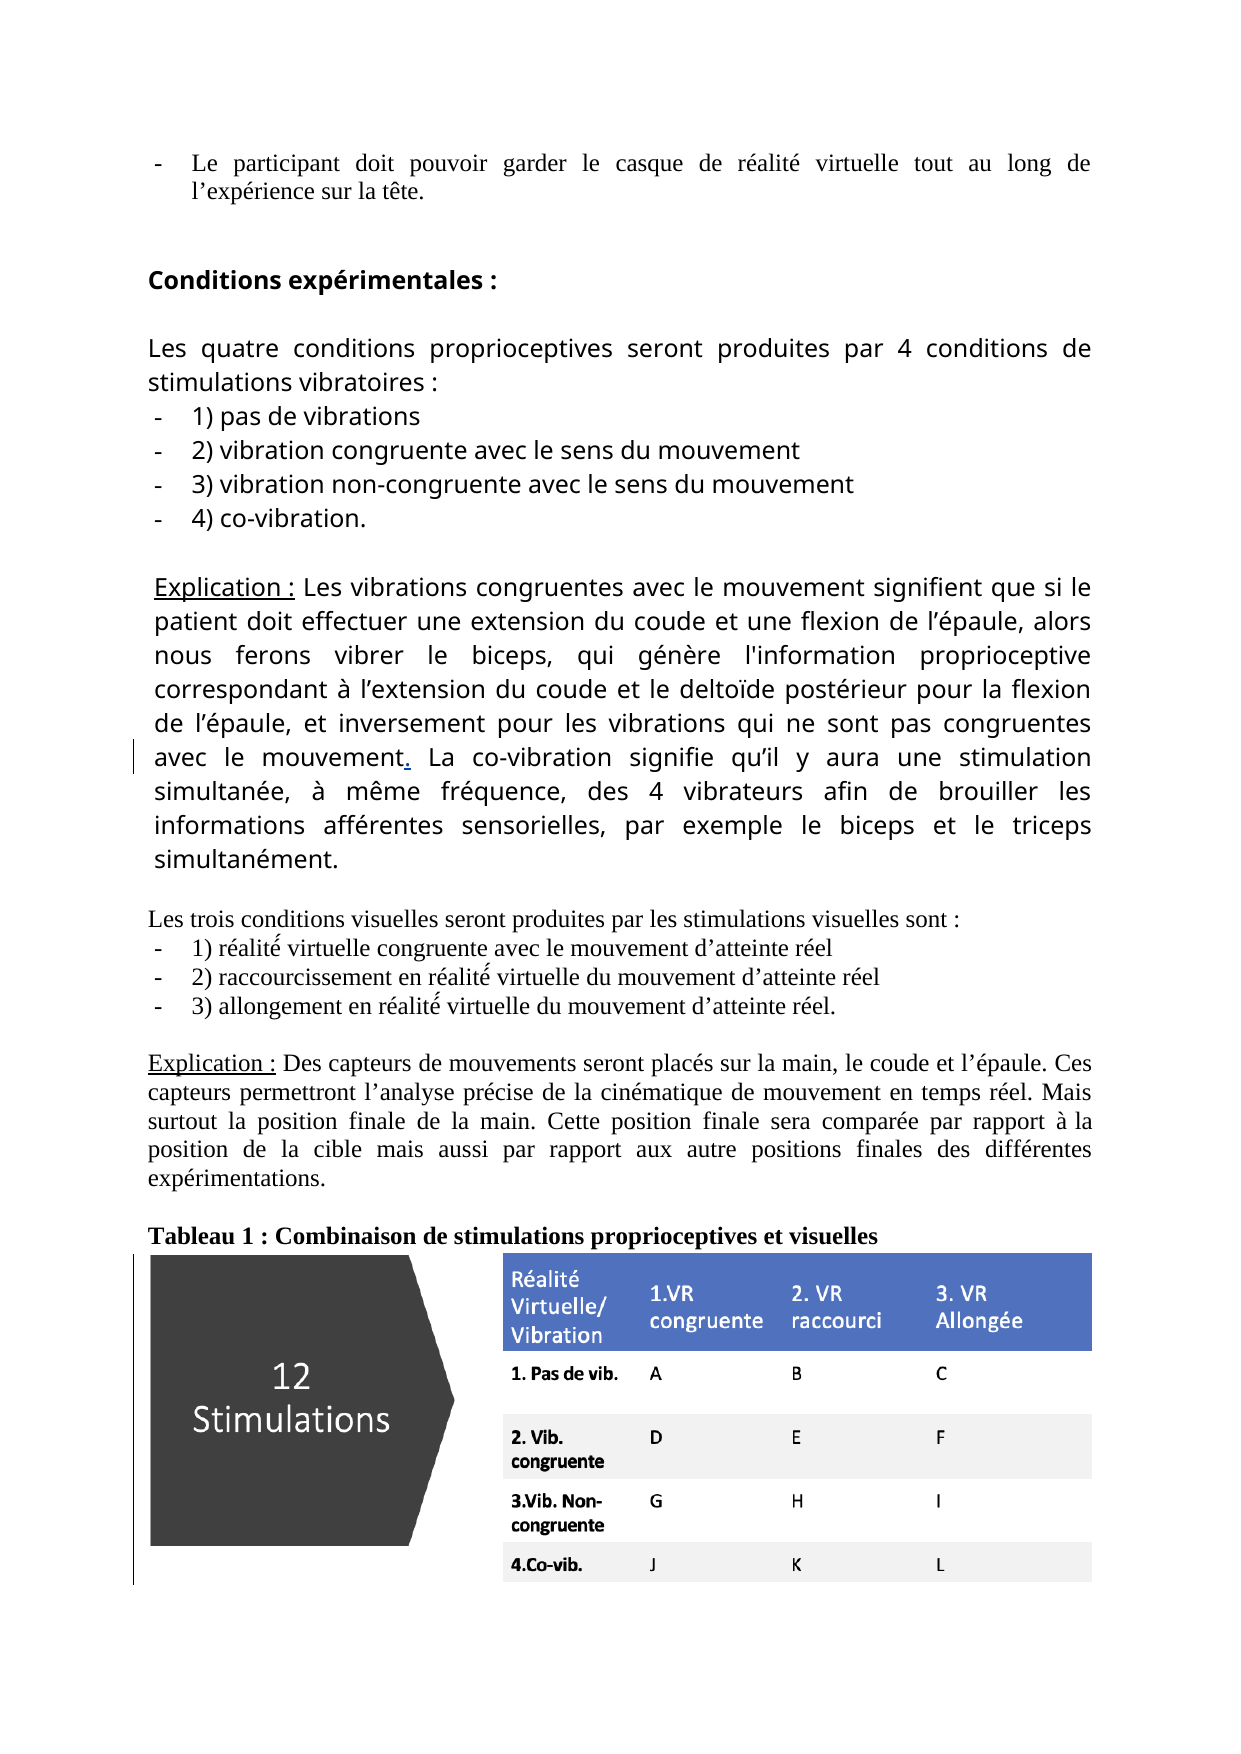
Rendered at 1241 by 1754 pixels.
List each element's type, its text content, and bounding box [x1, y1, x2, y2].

text Les quatre conditions proprioceptives seront produites par 4 conditions de stimulations vibratoires : [148, 331, 1093, 399]
list 2) raccourcissement en réalité́ virtuelle du mouvement d’atteinte réel [154, 962, 1093, 991]
list 1) réalité́ virtuelle congruente avec le mouvement d’atteinte réel [154, 933, 1093, 962]
list 2) vibration congruente avec le sens du mouvement [154, 433, 1093, 467]
text Explication : Les vibrations congruentes avec le mouvement signifient que si le patient doit effectuer une extension du coude et une flexion de l’épaule, alors nous ferons vibrer le biceps, qui génère l'information proprioceptive correspondant à l’extension du coude et le deltoïde postérieur pour la flexion de l’épaule, et inversement pour les vibrations qui ne sont pas congruentes avec le mouvement La co-vibration signifie qu’il y aura une stimulation simultanée, à même fréquence, des 4 vibrateurs afin de brouiller les informations afférentes sensorielles, par exemple le biceps et le triceps simultanément. [154, 569, 1093, 876]
text Conditions expérimentales : [148, 263, 1093, 297]
list 4) co-vibration. [154, 501, 1093, 535]
list 3) allongement en réalité́ virtuelle du mouvement d’atteinte réel. [154, 991, 1093, 1019]
text Les trois conditions visuelles seront produites par les stimulations visuelles sont : [148, 904, 1093, 933]
list 1) pas de vibrations [154, 399, 1093, 433]
list Le participant doit pouvoir garder le casque de réalité virtuelle tout au long de l’expérience sur la tête. [154, 148, 1093, 205]
picture [147, 1253, 1093, 1586]
text Explication : Des capteurs de mouvements seront placés sur la main, le coude et l’épaule. Ces capteurs permettront l’analyse précise de la cinématique de mouvement en temps réel. Mais surtout la position finale de la main. Cette position finale sera comparée par rapport à la position de la cible mais aussi par rapport aux autre positions finales des différentes expérimentations. [148, 1048, 1093, 1192]
list 3) vibration non-congruente avec le sens du mouvement [154, 467, 1093, 501]
text Tableau 1 : Combinaison de stimulations proprioceptives et visuelles [148, 1221, 1093, 1249]
